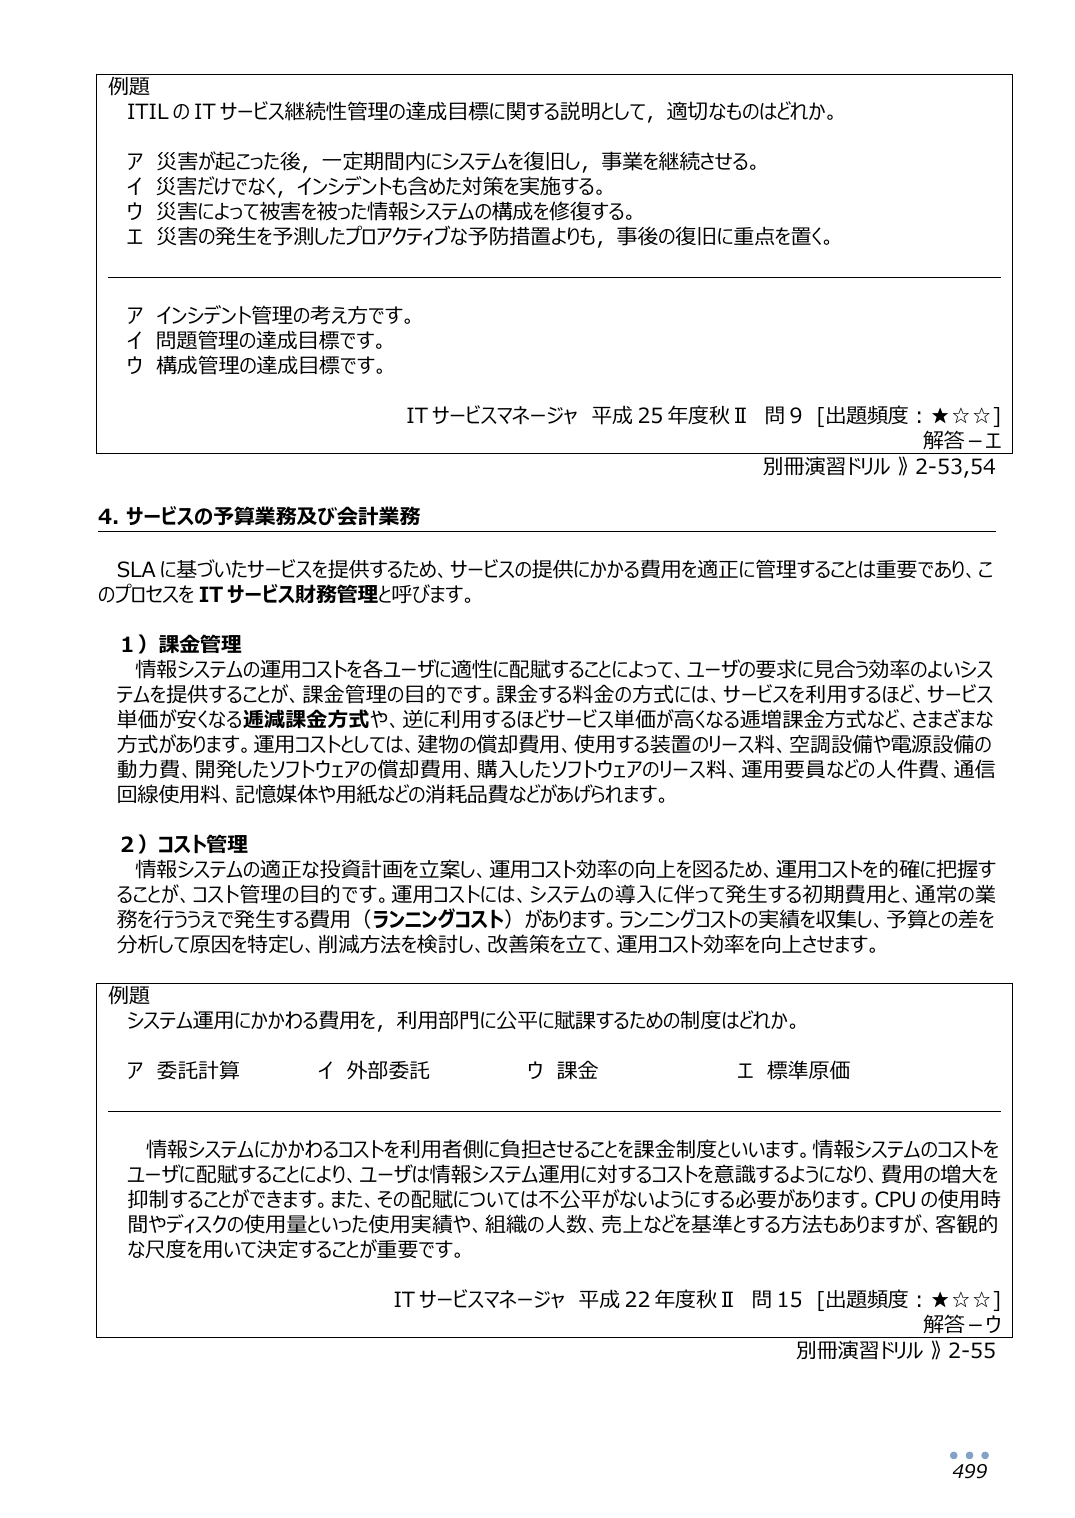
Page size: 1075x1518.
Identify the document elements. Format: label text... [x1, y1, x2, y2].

subtitle １）課金管理 [98, 632, 996, 657]
table_header 例題 ITILのITサービス継続性管理の達成目標に関する説明として，適切なものはどれか。 ア 災害が起こった後，一定期間内にシステムを復旧し，事業を継続させる。 イ 災害だけでなく，インシデントも含めた対策を実施する。 ウ 災害によって被害を被った情報システムの構成を修復する。 エ 災害の発生を予測したプロアクティブな予防措置よりも，事後の復旧に重点を置く。 ア インシデント管理の考え方です。 イ 問題管理の達成目標です。 ウ 構成管理の達成目標です。 ITサービスマネージャ 平成25年度秋Ⅱ 問9 [出題頻度：★☆☆] 解答－エ [97, 75, 1012, 453]
table_header 例題 システム運用にかかわる費用を，利用部門に公平に賦課するための制度はどれか。 ア 委託計算 イ 外部委託 ウ 課金 エ 標準原価 情報システムにかかわるコストを利用者側に負担させることを課金制度といいます。情報システムのコストをユーザに配賦することにより、ユーザは情報システム運用に対するコストを意識するようになり、費用の増大を抑制することができます。また、その配賦については不公平がないようにする必要があります。CPUの使用時間やディスクの使用量といった使用実績や、組織の人数、売上などを基準とする方法もありますが、客観的な尺度を用いて決定することが重要です。 ITサービスマネージャ 平成22年度秋Ⅱ 問15 [出題頻度：★☆☆] 解答－ウ [97, 984, 1012, 1337]
text 情報システムの運用コストを各ユーザに適性に配賦することによって、ユーザの要求に見合う効率のよいシステムを提供することが、課金管理の目的です。課金する料金の方式には、サービスを利用するほど、サービス単価が安くなる逓減課金方式や、逆に利用するほどサービス単価が高くなる逓増課金方式など、さまざまな方式があります。運用コストとしては、建物の償却費用、使用する装置のリース料、空調設備や電源設備の動力費、開発したソフトウェアの償却費用、購入したソフトウェアのリース料、運用要員などの人件費、通信回線使用料、記憶媒体や用紙などの消耗品費などがあげられます。 [117, 657, 996, 807]
subtitle ２）コスト管理 [98, 832, 996, 857]
subtitle 4. サービスの予算業務及び会計業務 [98, 504, 996, 531]
text SLAに基づいたサービスを提供するため、サービスの提供にかかる費用を適正に管理することは重要であり、このプロセスをITサービス財務管理と呼びます。 [98, 557, 996, 607]
text 別冊演習ドリル 》 2-55 [79, 1338, 996, 1363]
text 情報システムの適正な投資計画を立案し、運用コスト効率の向上を図るため、運用コストを的確に把握することが、コスト管理の目的です。運用コストには、システムの導入に伴って発生する初期費用と、通常の業務を行ううえで発生する費用（ランニングコスト）があります。ランニングコストの実績を収集し、予算との差を分析して原因を特定し、削減方法を検討し、改善策を立て、運用コスト効率を向上させます。 [117, 857, 996, 957]
text 別冊演習ドリル 》 2-53,54 [79, 454, 996, 479]
